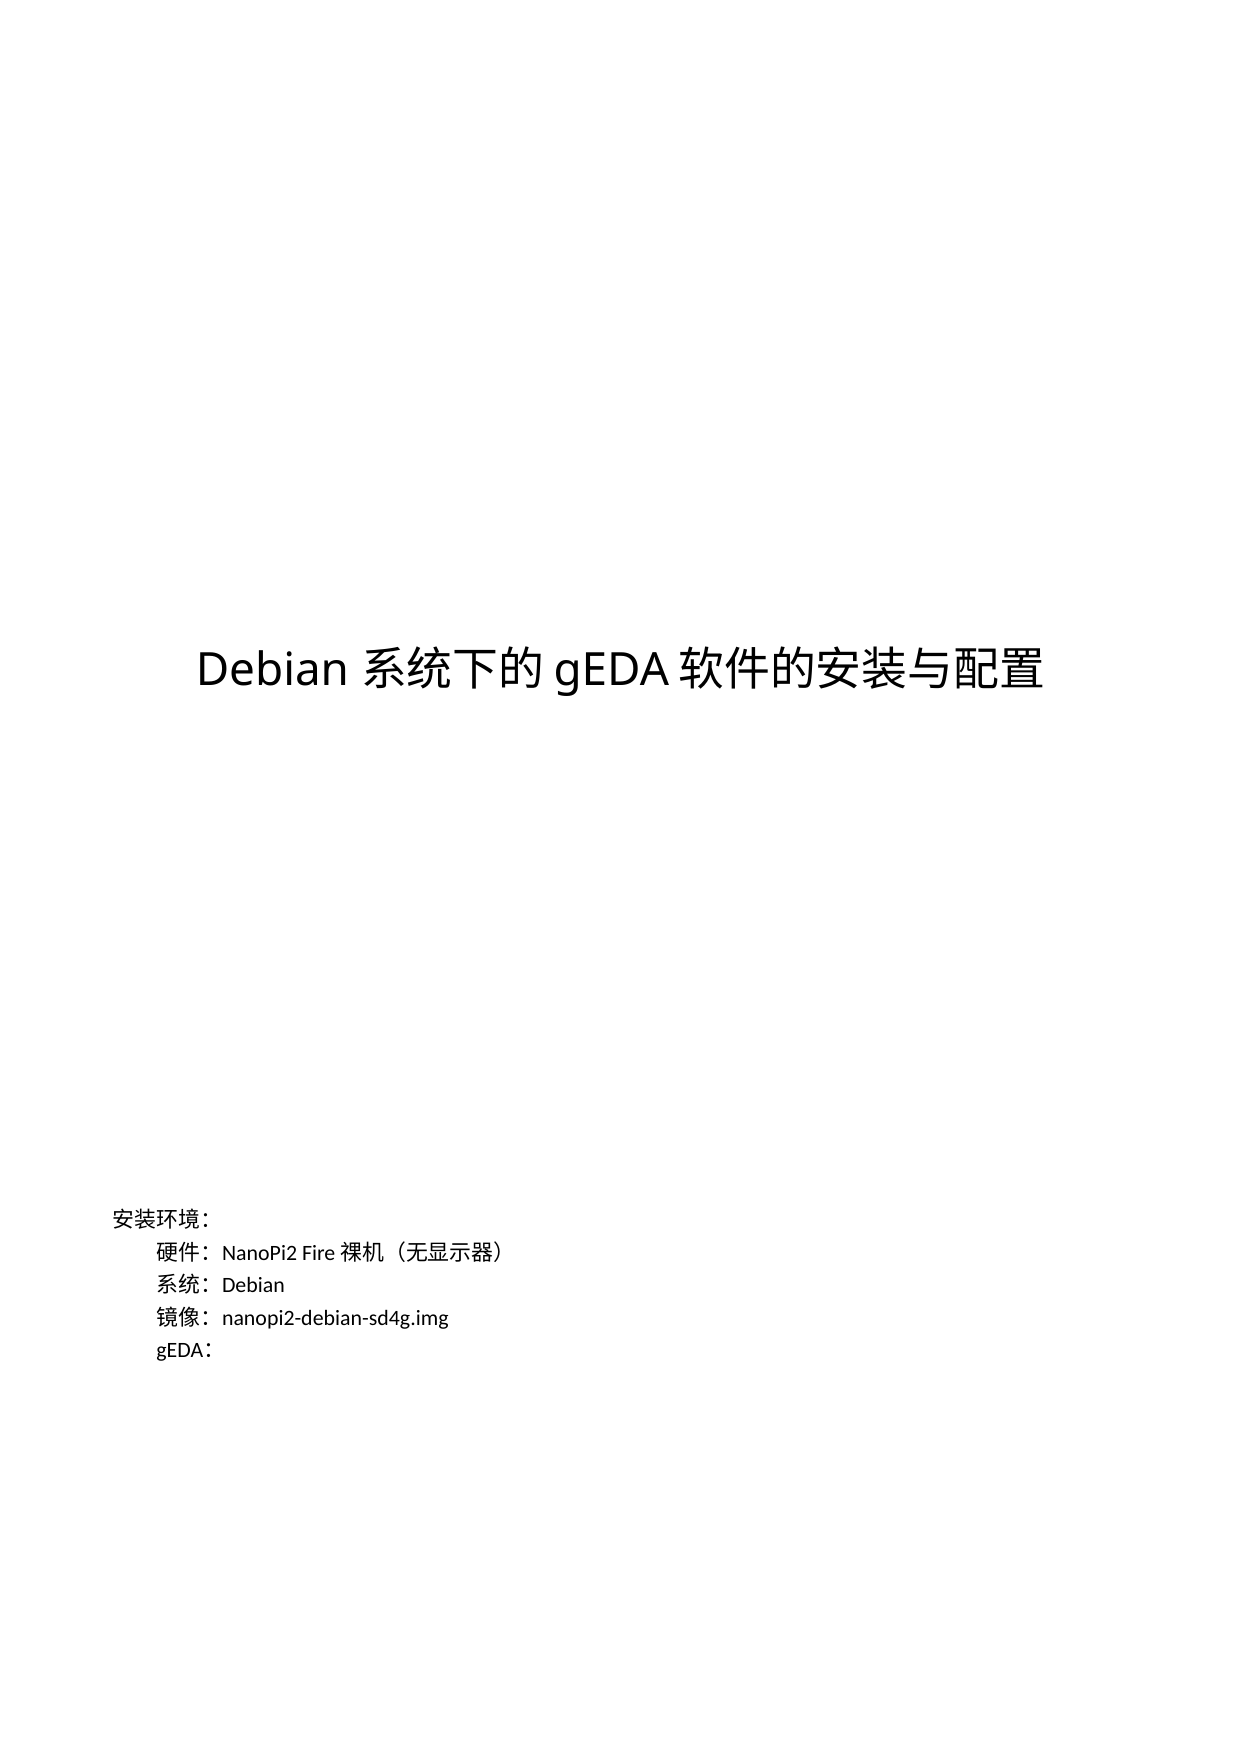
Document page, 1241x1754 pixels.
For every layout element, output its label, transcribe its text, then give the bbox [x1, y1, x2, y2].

text 镜像：nanopi2-debian-sd4g.img [112, 1299, 1128, 1332]
text 安装环境： [112, 1202, 1128, 1234]
text 系统：Debian [112, 1267, 1128, 1299]
text Debian 系统下的gEDA软件的安装与配置 [112, 617, 1128, 714]
text gEDA： [112, 1332, 1128, 1364]
text 硬件：NanoPi2 Fire 祼机（无显示器） [112, 1234, 1128, 1267]
